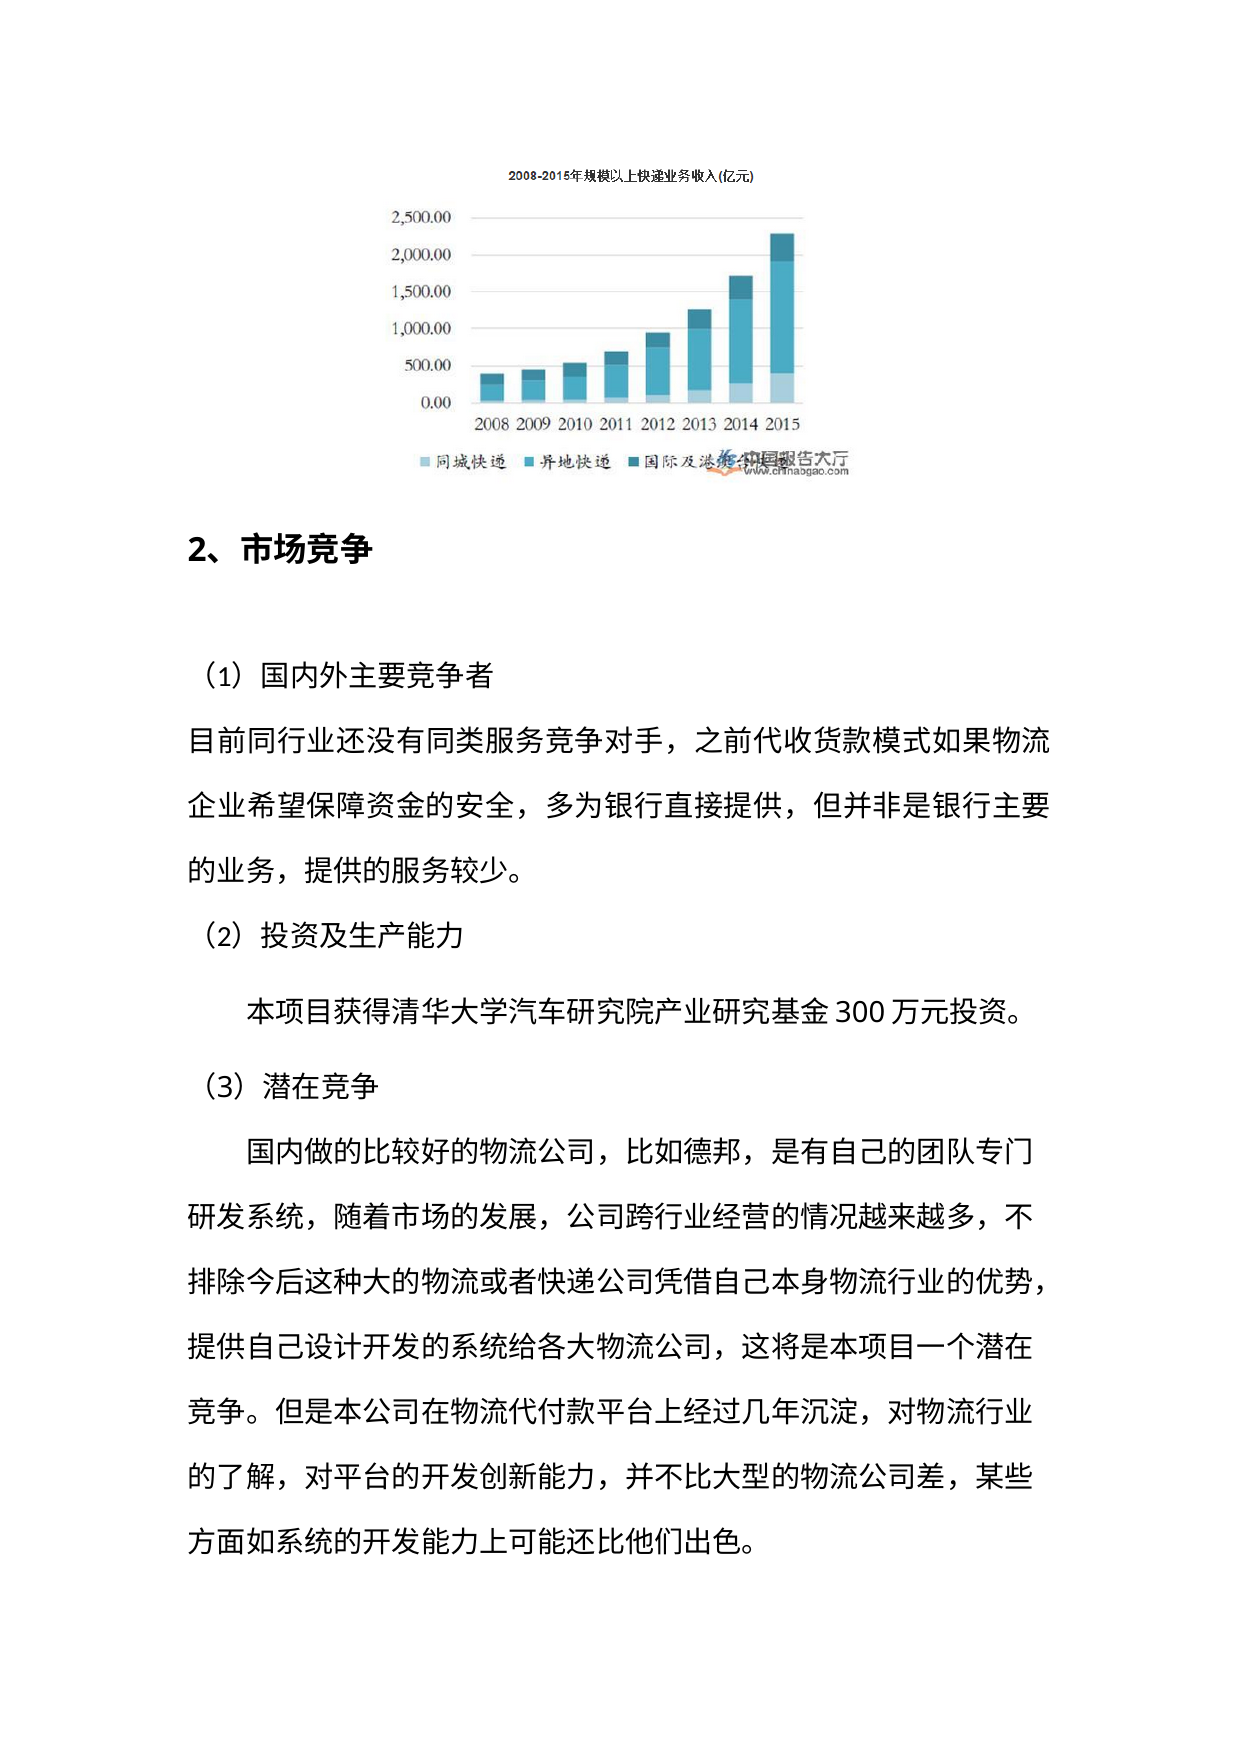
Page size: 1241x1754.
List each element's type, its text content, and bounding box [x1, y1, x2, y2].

text （1）国内外主要竞争者 [187, 641, 1053, 706]
text （3）潜在竞争 [187, 1052, 1053, 1117]
text （2）投资及生产能力 [187, 901, 1053, 966]
text 本项目获得清华大学汽车研究院产业研究基金300万元投资。 [187, 977, 1053, 1042]
picture [370, 162, 870, 484]
text 国内做的比较好的物流公司，比如德邦，是有自己的团队专门研发系统，随着市场的发展，公司跨行业经营的情况越来越多，不排除今后这种大的物流或者快递公司凭借自己本身物流行业的优势，提供自己设计开发的系统给各大物流公司，这将是本项目一个潜在竞争。但是本公司在物流代付款平台上经过几年沉淀，对物流行业的了解，对平台的开发创新能力，并不比大型的物流公司差，某些方面如系统的开发能力上可能还比他们出色。 [187, 1117, 1053, 1572]
subtitle 2、市场竞争 [187, 514, 1053, 579]
text 目前同行业还没有同类服务竞争对手，之前代收货款模式如果物流企业希望保障资金的安全，多为银行直接提供，但并非是银行主要的业务，提供的服务较少。 [187, 706, 1053, 901]
